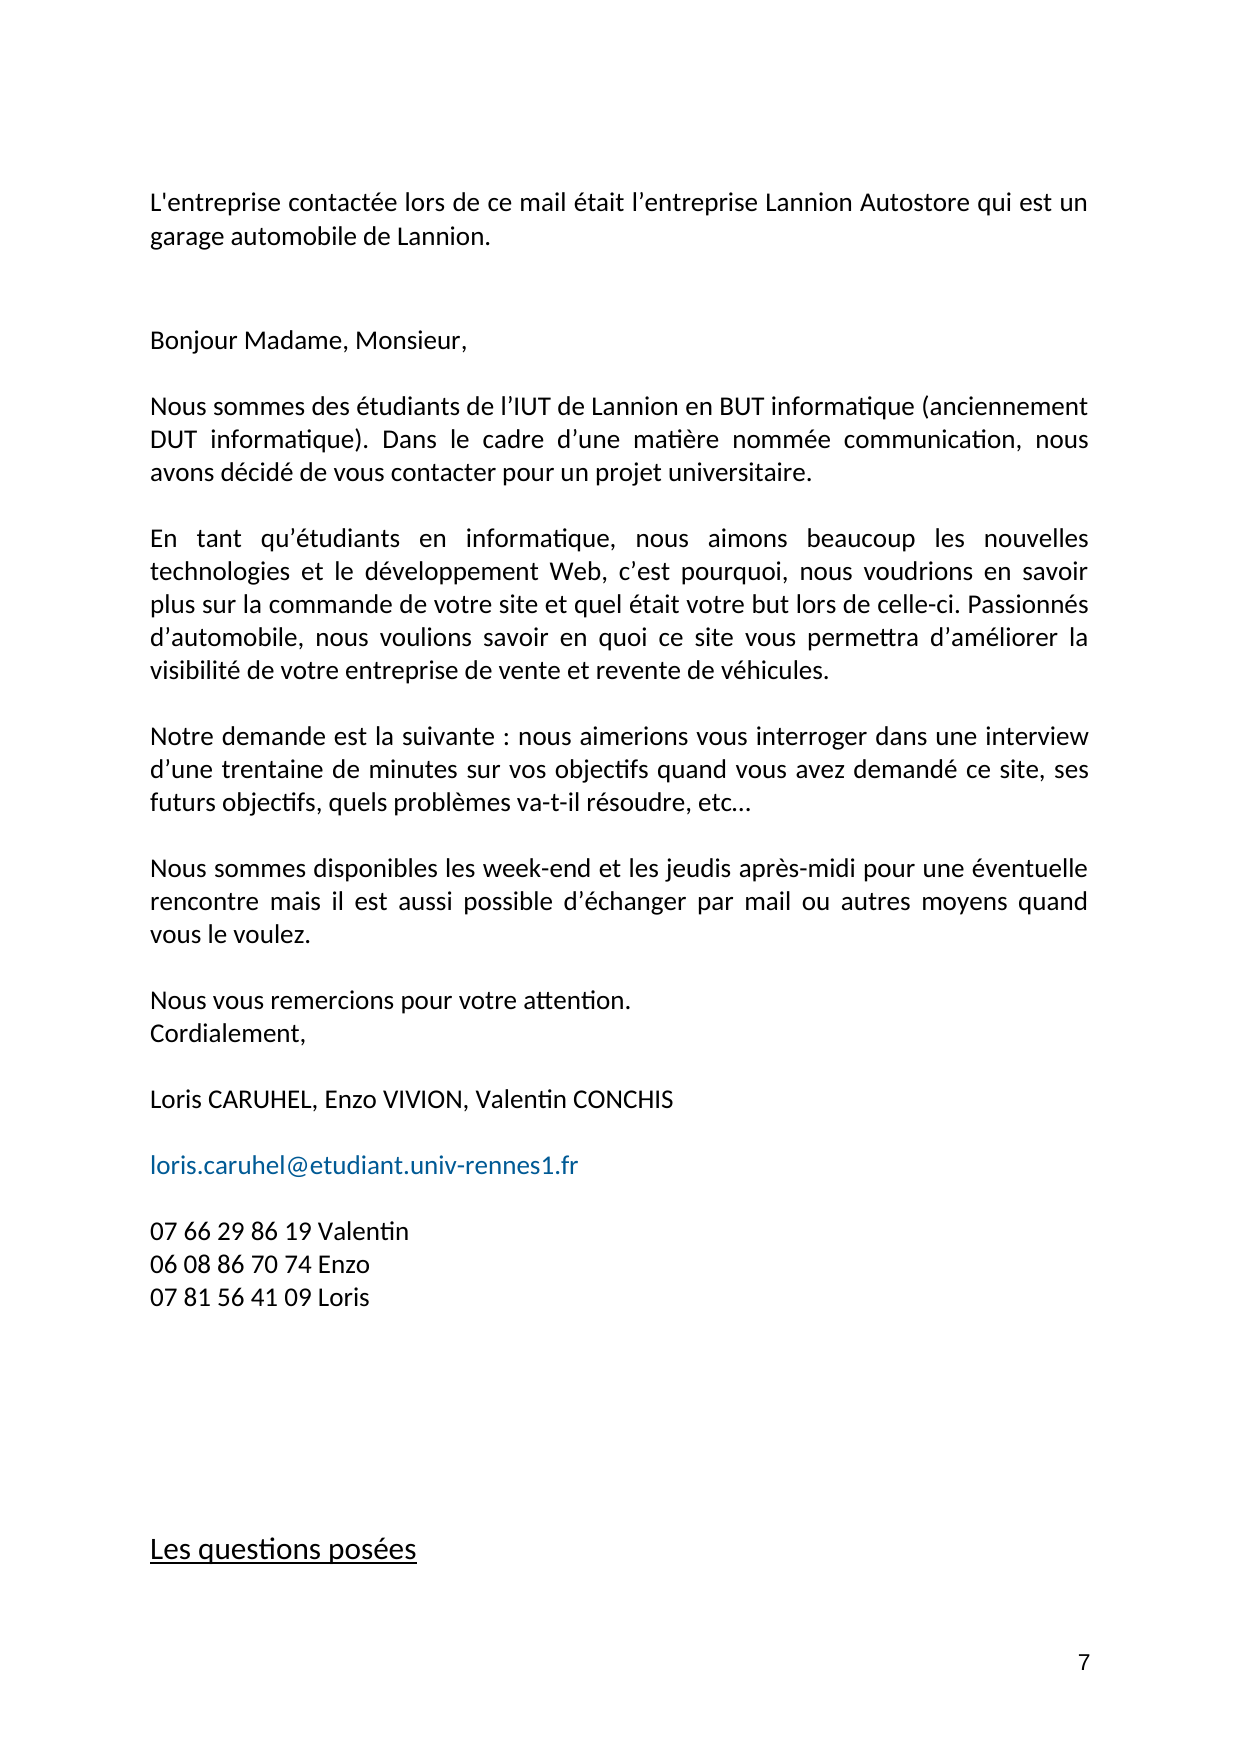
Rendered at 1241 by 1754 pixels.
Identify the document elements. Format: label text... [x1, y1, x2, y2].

text L'entreprise contactée lors de ce mail était l’entreprise Lannion Autostore qui est un garage automobile de Lannion. [150, 186, 1090, 252]
text En tant qu’étudiants en informatique, nous aimons beaucoup les nouvelles technologies et le développement Web, c’est pourquoi, nous voudrions en savoir plus sur la commande de votre site et quel était votre but lors de celle-ci. Passionnés d’automobile, nous voulions savoir en quoi ce site vous permettra d’améliorer la visibilité de votre entreprise de vente et revente de véhicules. [150, 521, 1090, 686]
text 07 81 56 41 09 Loris [150, 1281, 1090, 1313]
text Notre demande est la suivante : nous aimerions vous interroger dans une interview d’une trentaine de minutes sur vos objectifs quand vous avez demandé ce site, ses futurs objectifs, quels problèmes va-t-il résoudre, etc… [150, 719, 1090, 818]
text Loris CARUHEL, Enzo VIVION, Valentin CONCHIS [150, 1082, 1090, 1115]
text loris.caruhel@etudiant.univ-rennes1.fr [150, 1148, 1090, 1181]
text Bonjour Madame, Monsieur, [150, 323, 1090, 356]
text 07 66 29 86 19 Valentin [150, 1214, 1090, 1247]
text 06 08 86 70 74 Enzo [150, 1247, 1090, 1281]
text Les questions posées [150, 1529, 1090, 1567]
text Nous sommes des étudiants de l’IUT de Lannion en BUT informatique (anciennement DUT informatique). Dans le cadre d’une matière nommée communication, nous avons décidé de vous contacter pour un projet universitaire. [150, 389, 1090, 488]
text Nous vous remercions pour votre attention. [150, 983, 1090, 1016]
text Cordialement, [150, 1016, 1090, 1049]
text Nous sommes disponibles les week-end et les jeudis après-midi pour une éventuelle rencontre mais il est aussi possible d’échanger par mail ou autres moyens quand vous le voulez. [150, 851, 1090, 950]
